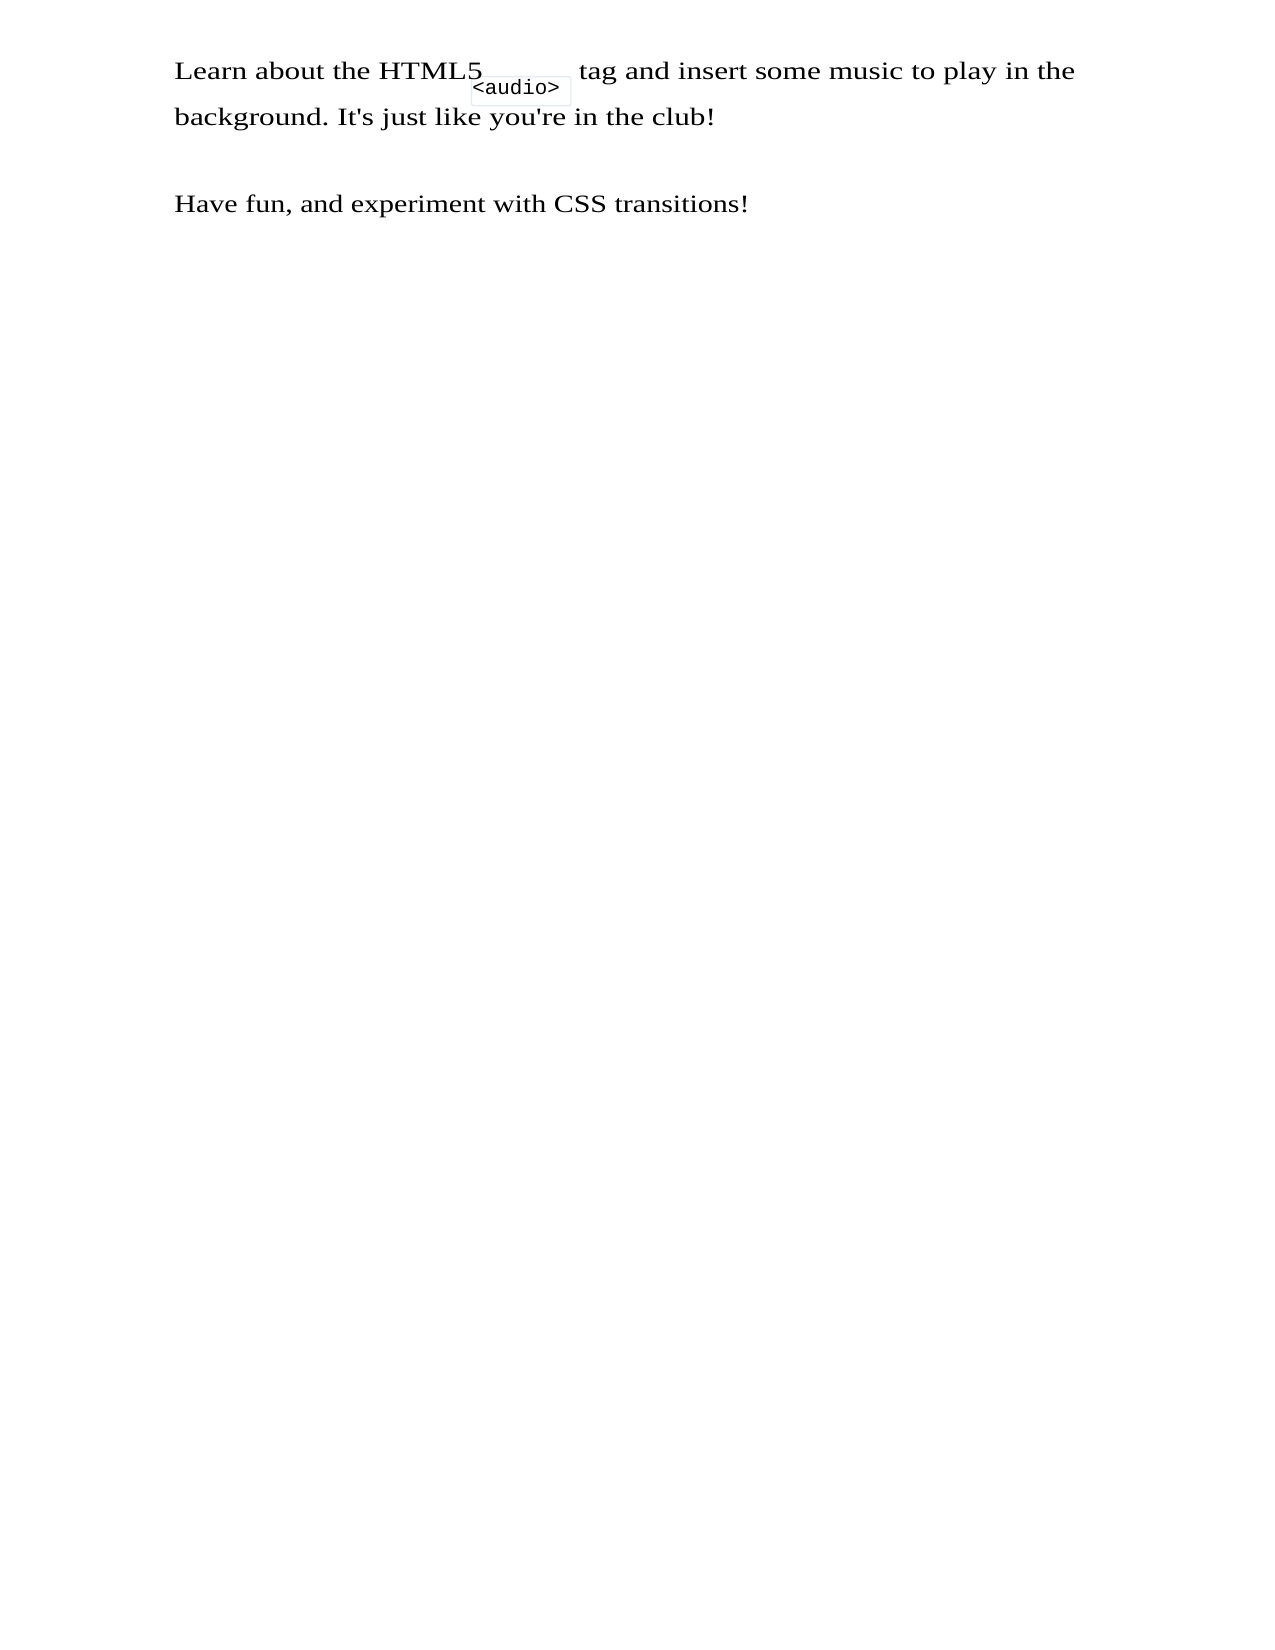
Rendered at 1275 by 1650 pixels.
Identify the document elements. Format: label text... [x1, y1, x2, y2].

text Learn about the HTML5 tag and insert some music to play in the [174, 56, 1229, 85]
text background. It's just like you're in the club! [174, 102, 1229, 131]
text Have fun, and experiment with CSS transitions! [174, 189, 1229, 218]
